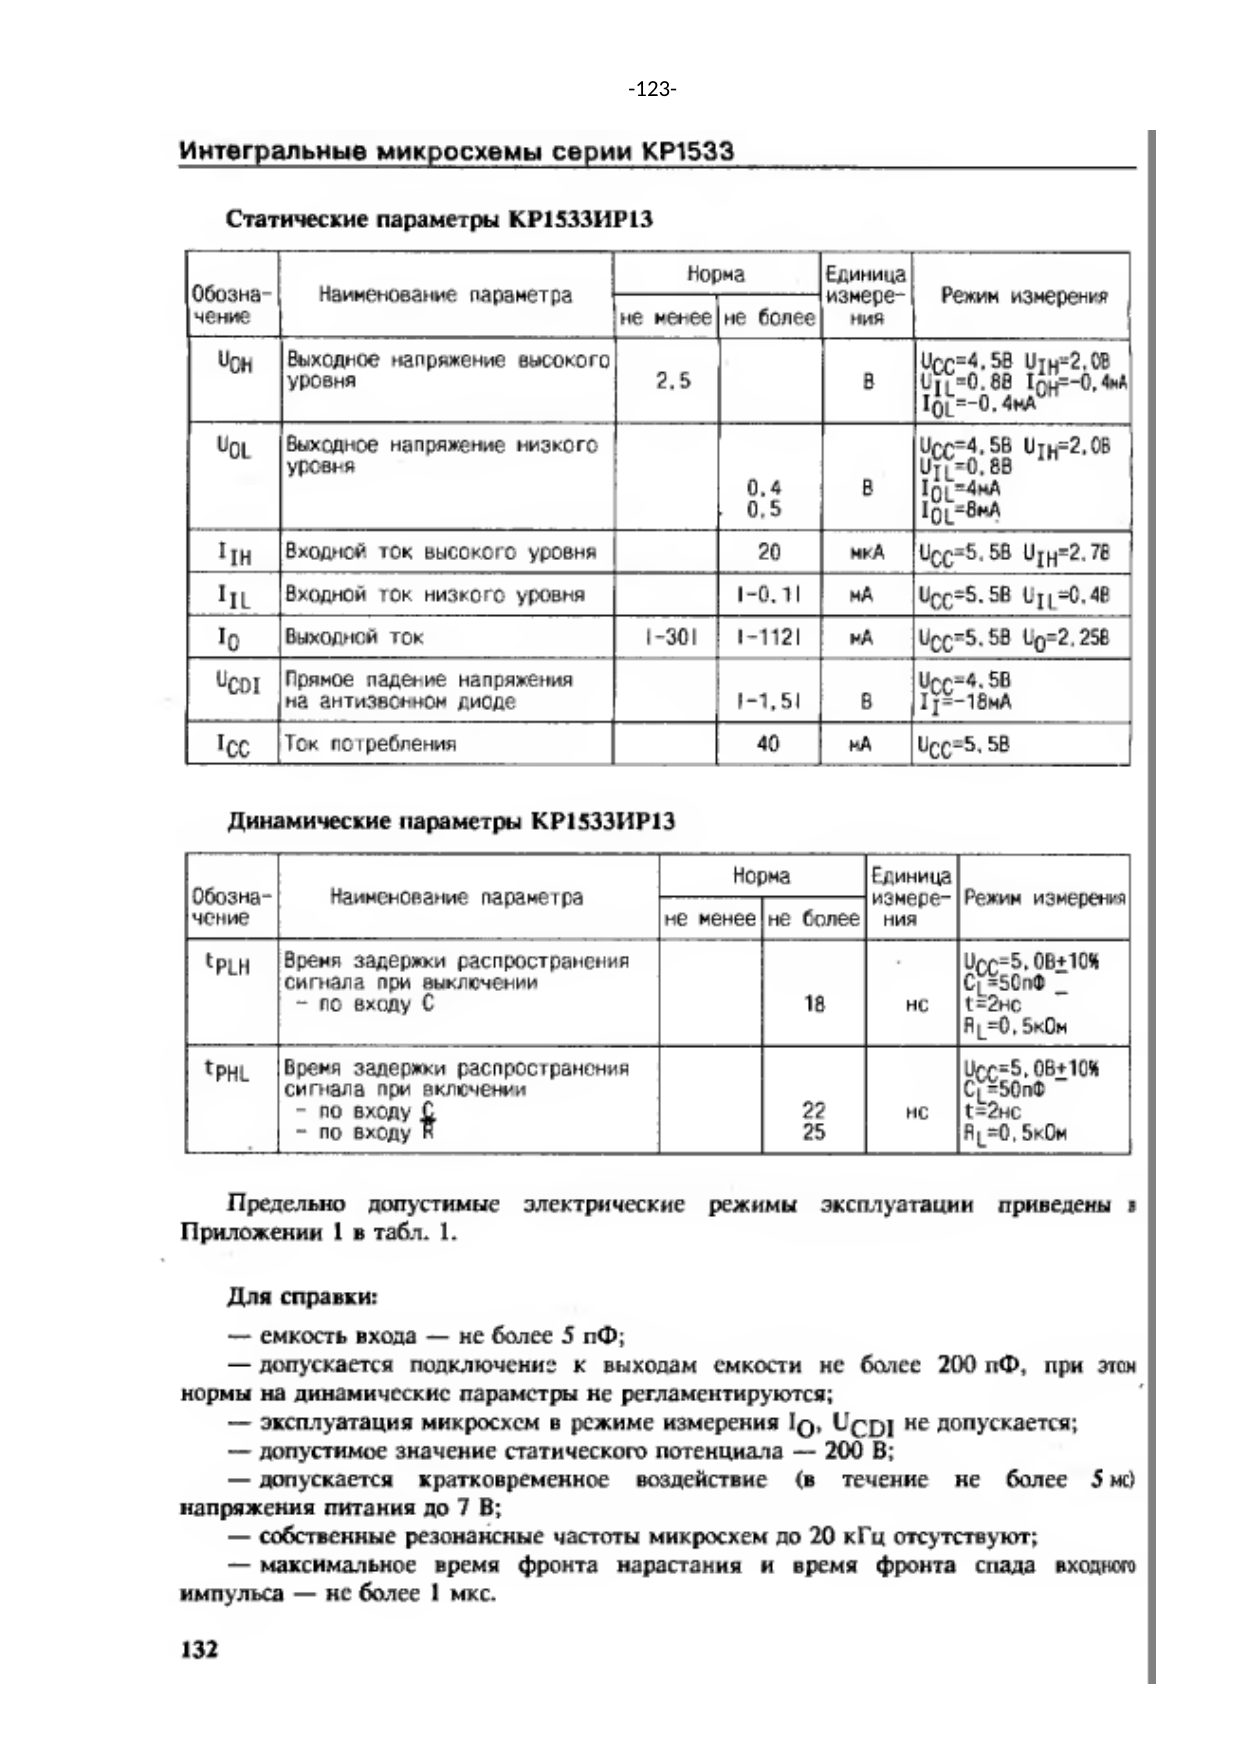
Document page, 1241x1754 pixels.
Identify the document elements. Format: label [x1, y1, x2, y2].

picture [147, 130, 1156, 1684]
